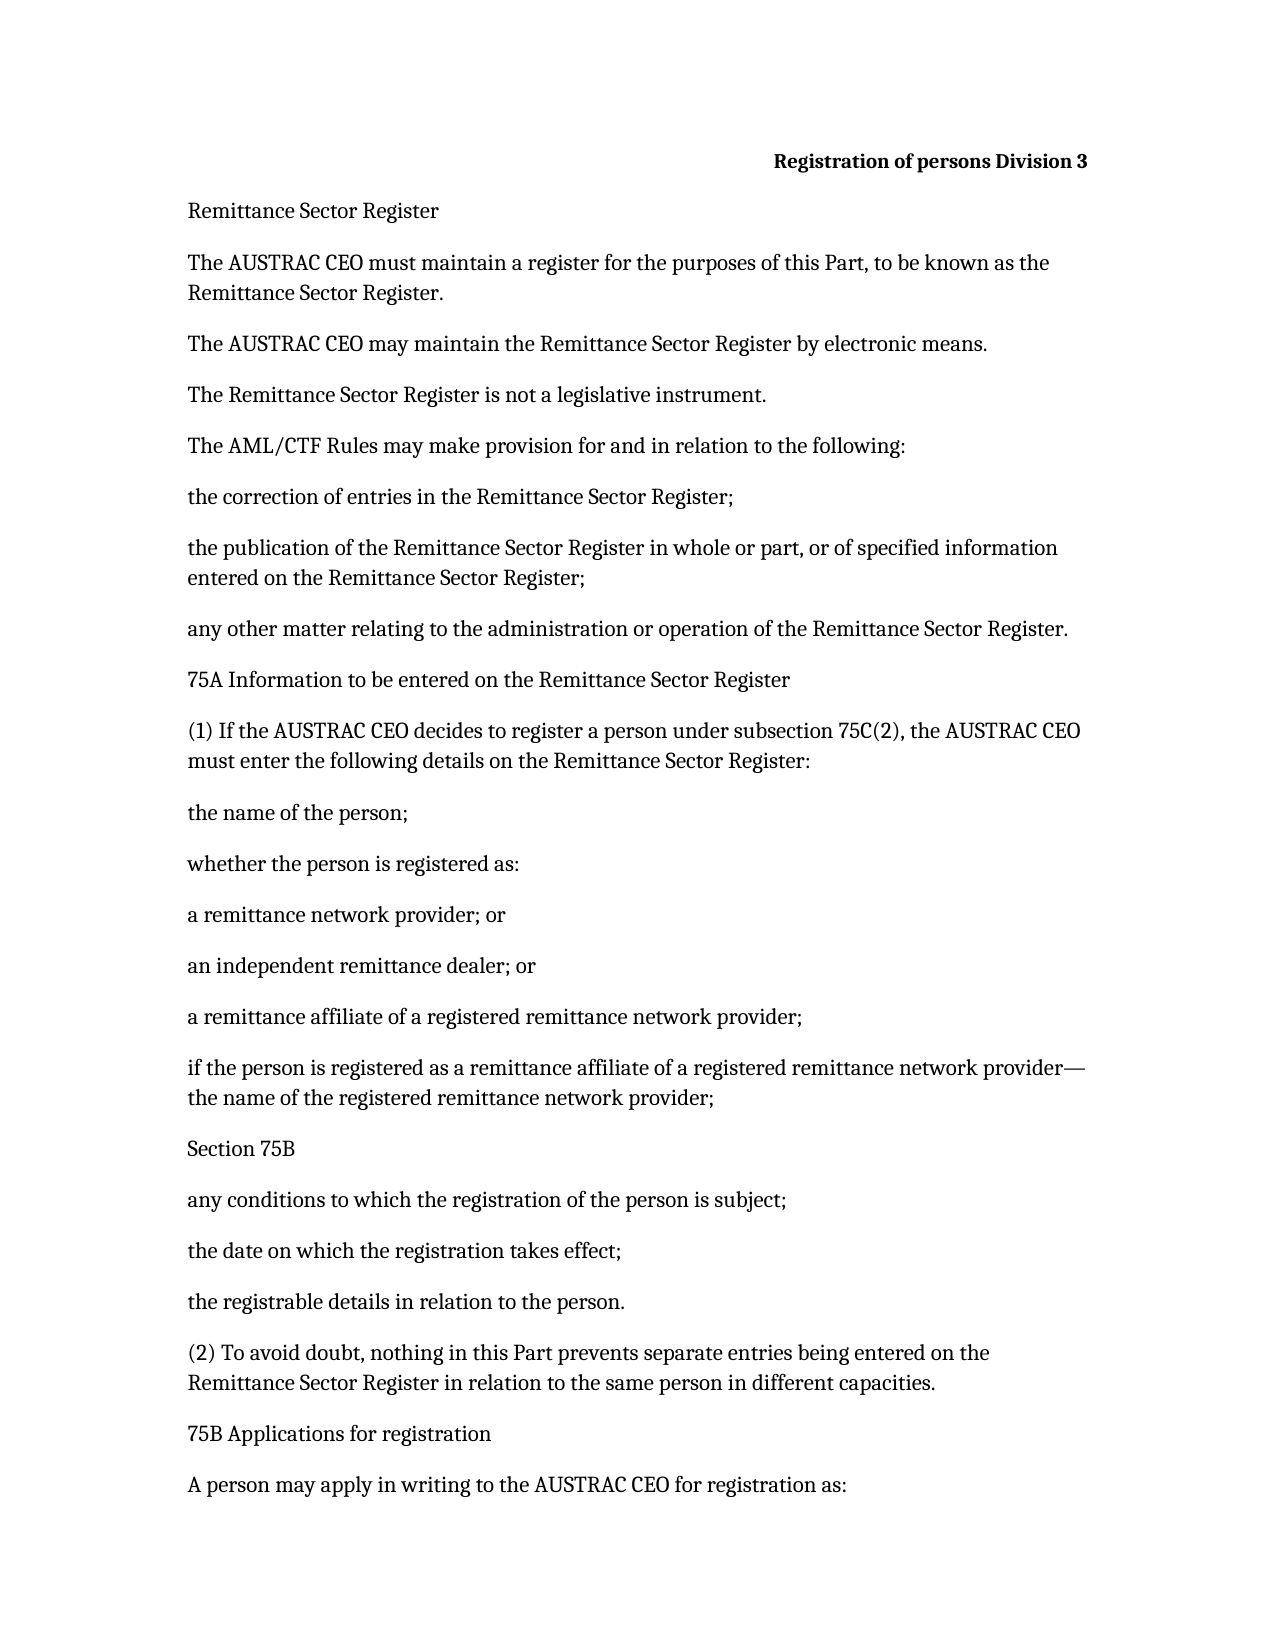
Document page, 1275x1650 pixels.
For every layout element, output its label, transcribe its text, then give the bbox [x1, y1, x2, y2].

text The AUSTRAC CEO must maintain a register for the purposes of this Part, to be known as the Remittance Sector Register. [187, 249, 1087, 306]
text Remittance Sector Register [187, 198, 1087, 225]
text A person may apply in writing to the AUSTRAC CEO for registration as: [187, 1472, 1087, 1499]
text if the person is registered as a remittance affiliate of a registered remittance network provider—the name of the registered remittance network provider; [187, 1054, 1087, 1111]
text whether the person is registered as: [187, 850, 1087, 877]
text The AUSTRAC CEO may maintain the Remittance Sector Register by electronic means. [187, 331, 1087, 357]
text the correction of entries in the Remittance Sector Register; [187, 484, 1087, 510]
text the publication of the Remittance Sector Register in whole or part, or of specified information entered on the Remittance Sector Register; [187, 535, 1087, 591]
text a remittance network provider; or [187, 901, 1087, 928]
text any other matter relating to the administration or operation of the Remittance Sector Register. [187, 616, 1087, 642]
text Section 75B [187, 1136, 1087, 1162]
text The Remittance Sector Register is not a legislative instrument. [187, 382, 1087, 408]
text Registration of persons Division 3 [187, 150, 1087, 174]
text any conditions to which the registration of the person is subject; [187, 1187, 1087, 1213]
text (2) To avoid doubt, nothing in this Part prevents separate entries being entered on the Remittance Sector Register in relation to the same person in different capacities. [187, 1340, 1087, 1397]
text an independent remittance dealer; or [187, 952, 1087, 979]
text 75A Information to be entered on the Remittance Sector Register [187, 667, 1087, 693]
text 75B Applications for registration [187, 1421, 1087, 1448]
text the registrable details in relation to the person. [187, 1289, 1087, 1315]
text the name of the person; [187, 799, 1087, 826]
text (1) If the AUSTRAC CEO decides to register a person under subsection 75C(2), the AUSTRAC CEO must enter the following details on the Remittance Sector Register: [187, 718, 1087, 775]
text a remittance affiliate of a registered remittance network provider; [187, 1003, 1087, 1030]
text the date on which the registration takes effect; [187, 1238, 1087, 1264]
text The AML/CTF Rules may make provision for and in relation to the following: [187, 433, 1087, 459]
